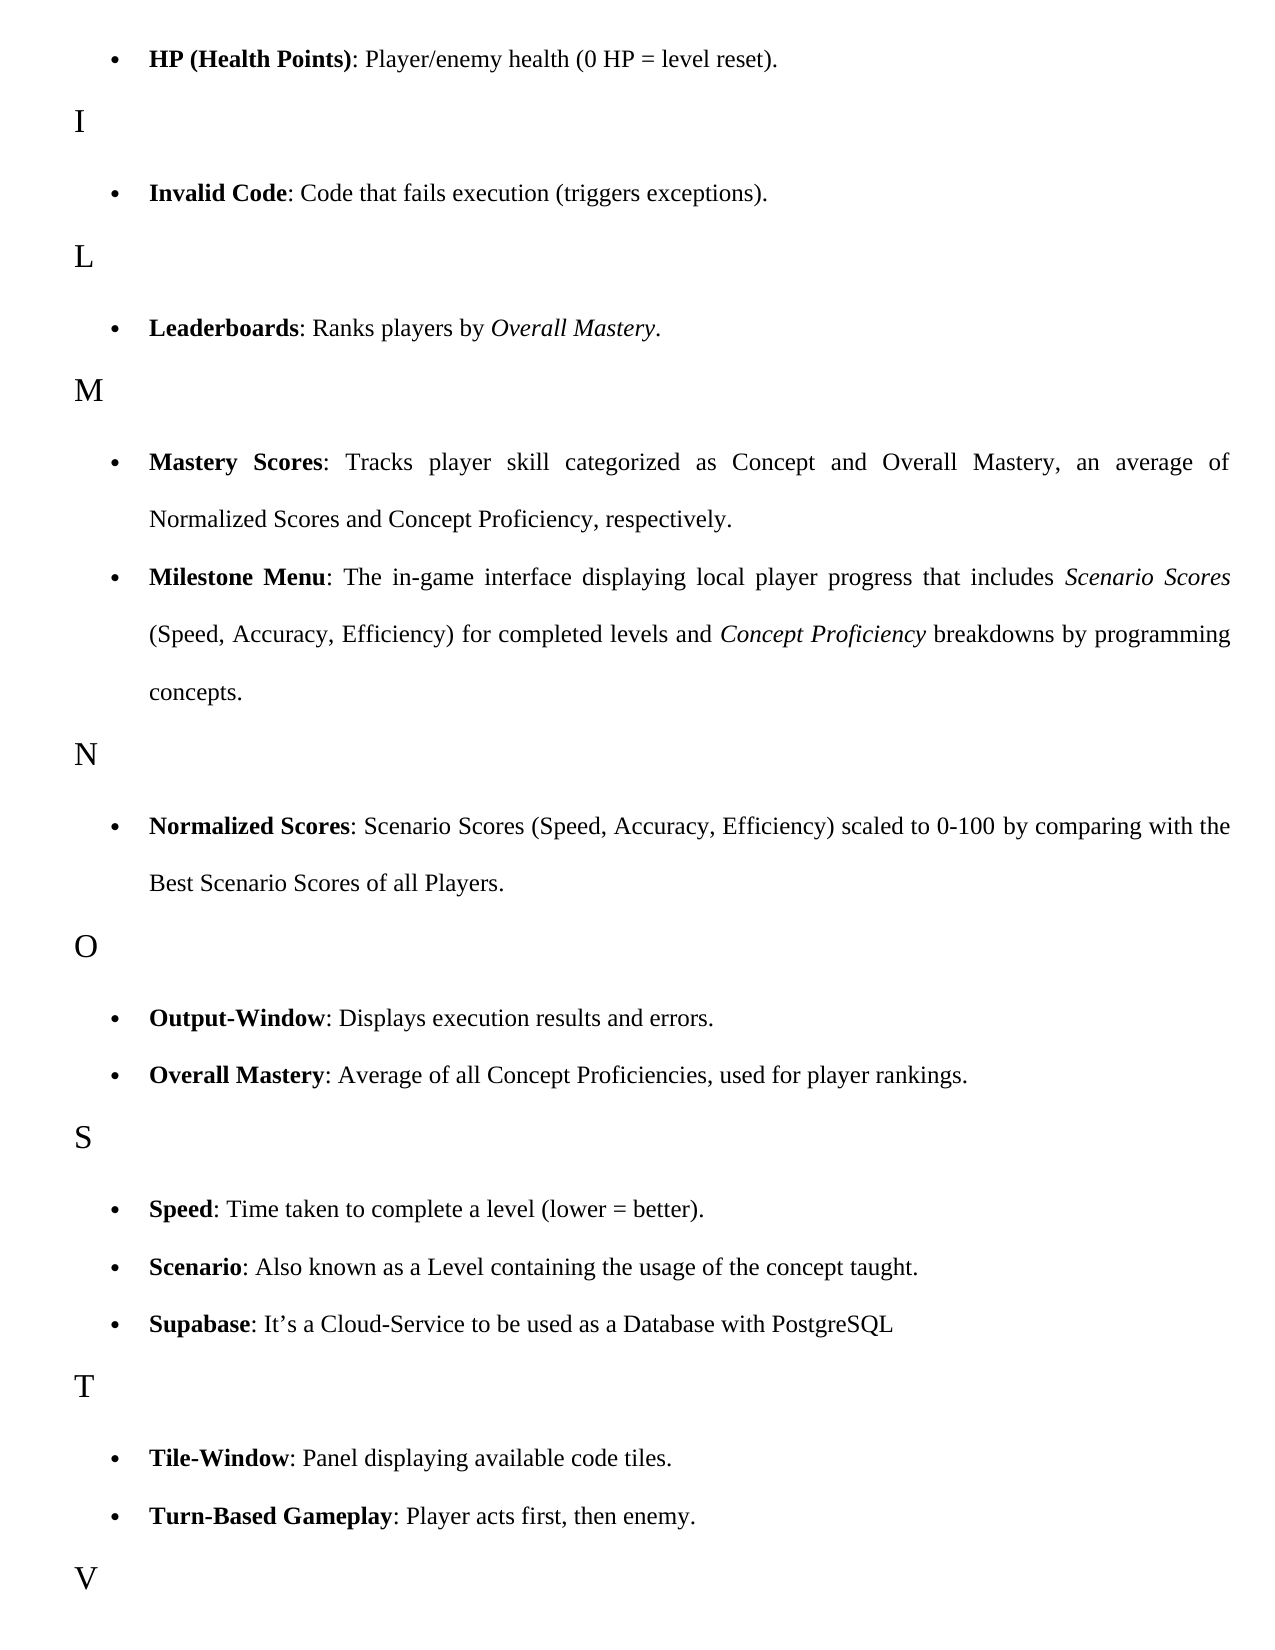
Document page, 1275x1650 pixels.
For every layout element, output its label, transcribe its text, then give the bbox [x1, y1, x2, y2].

list Mastery Scores: Tracks player skill categorized as Concept and Overall Mastery, an average of Normalized Scores and Concept Proficiency, respectively. [111, 447, 1231, 533]
list Milestone Menu: The in-game interface displaying local player progress that includes Scenario Scores (Speed, Accuracy, Efficiency) for completed levels and Concept Proficiency breakdowns by programming concepts. [111, 562, 1231, 706]
text N [74, 734, 1231, 773]
text L [74, 236, 1231, 274]
list Supabase: It’s a Cloud-Service to be used as a Database with PostgreSQL [111, 1309, 1231, 1338]
text I [74, 102, 1231, 140]
list Overall Mastery: Average of all Concept Proficiencies, used for player rankings. [111, 1060, 1231, 1089]
list Output-Window: Displays execution results and errors. [111, 1003, 1231, 1031]
text S [74, 1118, 1231, 1156]
list Turn-Based Gameplay: Player acts first, then enemy. [111, 1501, 1231, 1530]
list Normalized Scores: Scenario Scores (Speed, Accuracy, Efficiency) scaled to 0-100 by comparing with the Best Scenario Scores of all Players. [111, 811, 1231, 897]
list Scenario: Also known as a Level containing the usage of the concept taught. [111, 1252, 1231, 1281]
text M [74, 370, 1231, 408]
list Invalid Code: Code that fails execution (triggers exceptions). [111, 178, 1231, 207]
list Tile-Window: Panel displaying available code tiles. [111, 1443, 1231, 1472]
list Speed: Time taken to complete a level (lower = better). [111, 1194, 1231, 1223]
list HP (Health Points): Player/enemy health (0 HP = level reset). [111, 44, 1231, 73]
text V [74, 1558, 1231, 1597]
list Leaderboards: Ranks players by Overall Mastery. [111, 313, 1231, 341]
text O [74, 926, 1231, 964]
text T [74, 1367, 1231, 1405]
